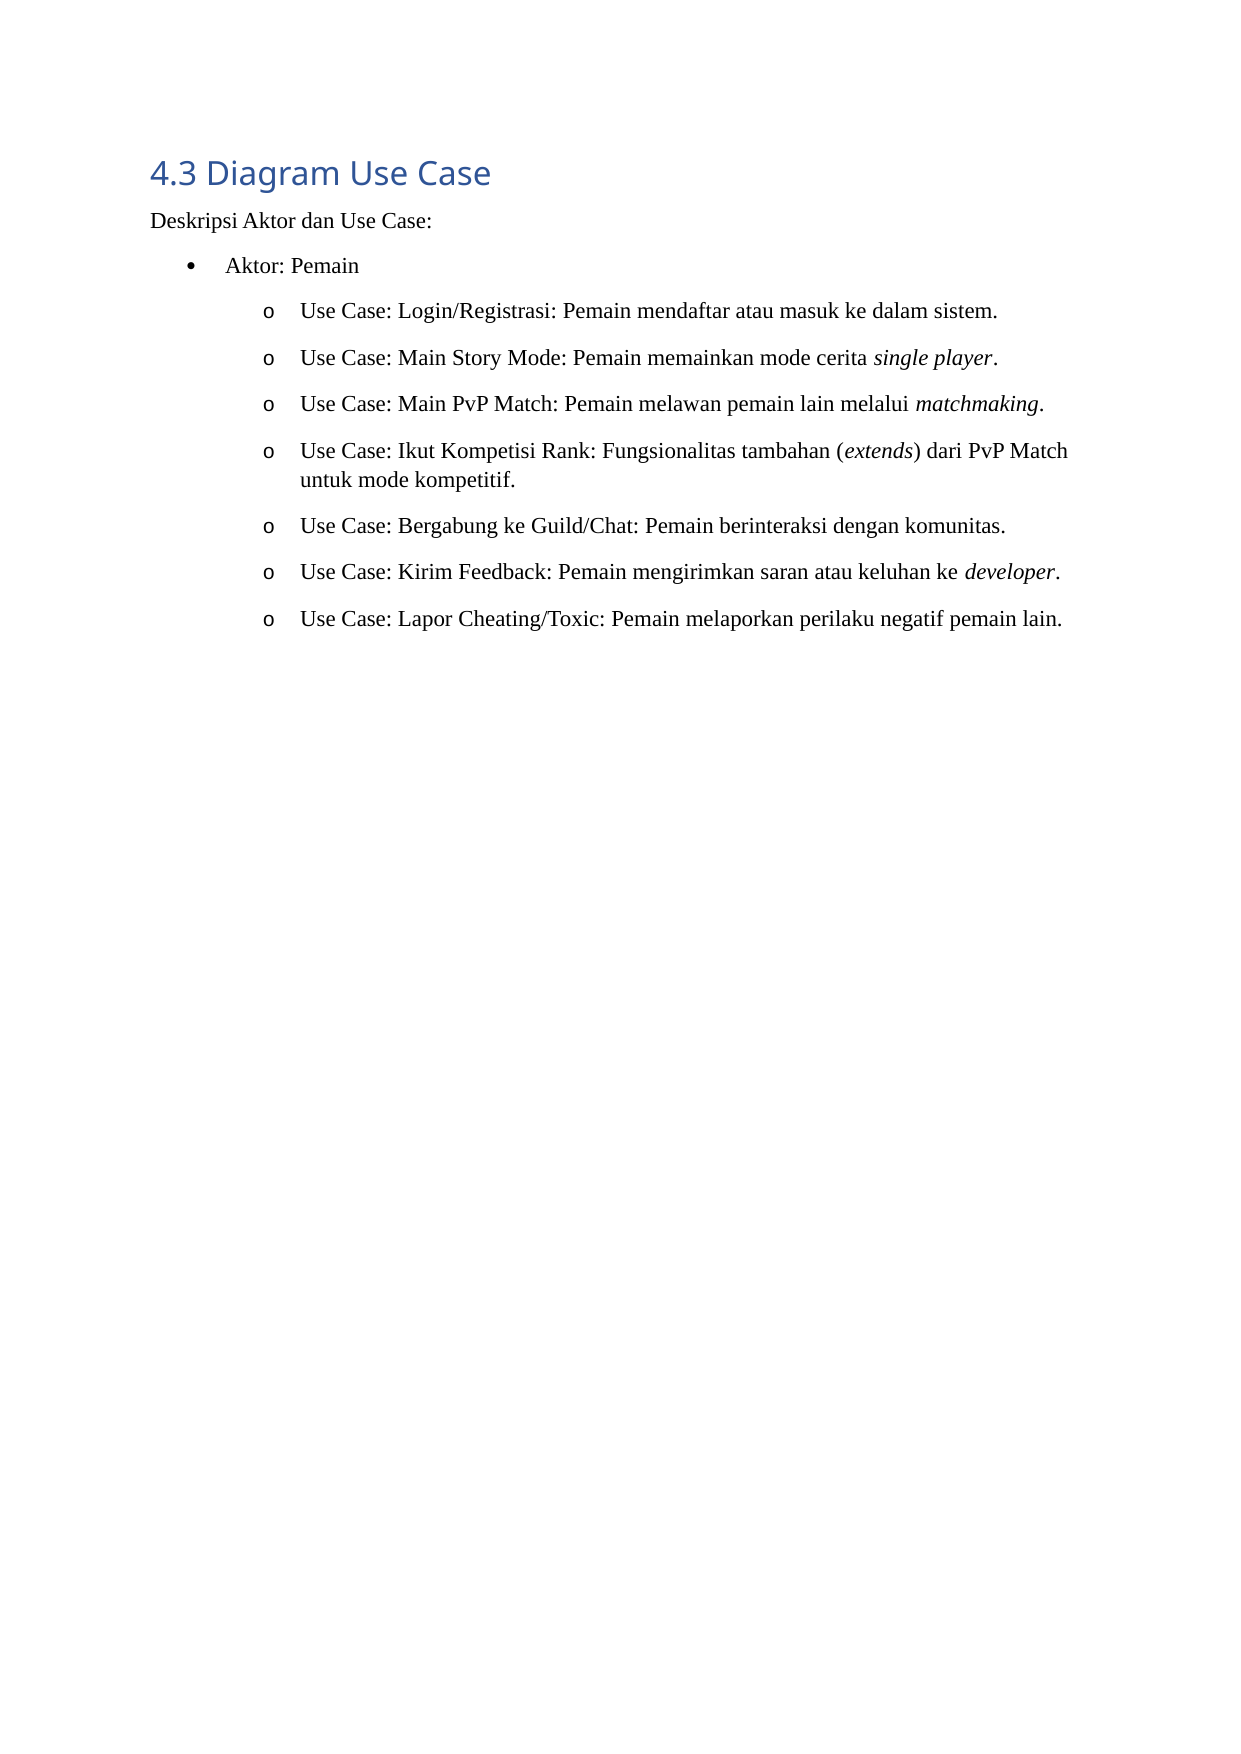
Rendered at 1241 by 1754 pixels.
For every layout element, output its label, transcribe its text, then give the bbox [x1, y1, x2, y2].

list Use Case: Main PvP Match: Pemain melawan pemain lain melalui matchmaking. [262, 390, 1090, 418]
list Use Case: Ikut Kompetisi Rank: Fungsionalitas tambahan (extends) dari PvP Match untuk mode kompetitif. [262, 437, 1090, 493]
list Use Case: Lapor Cheating/Toxic: Pemain melaporkan perilaku negatif pemain lain. [262, 604, 1090, 632]
subtitle 4.3 Diagram Use Case [150, 150, 1090, 195]
list Use Case: Login/Registrasi: Pemain mendaftar atau masuk ke dalam sistem. [262, 297, 1090, 325]
list Use Case: Main Story Mode: Pemain memainkan mode cerita single player. [262, 344, 1090, 372]
list Aktor: Pemain [187, 252, 1090, 279]
text Deskripsi Aktor dan Use Case: [150, 207, 1090, 234]
list Use Case: Bergabung ke Guild/Chat: Pemain berinteraksi dengan komunitas. [262, 512, 1090, 539]
list Use Case: Kirim Feedback: Pemain mengirimkan saran atau keluhan ke developer. [262, 558, 1090, 586]
